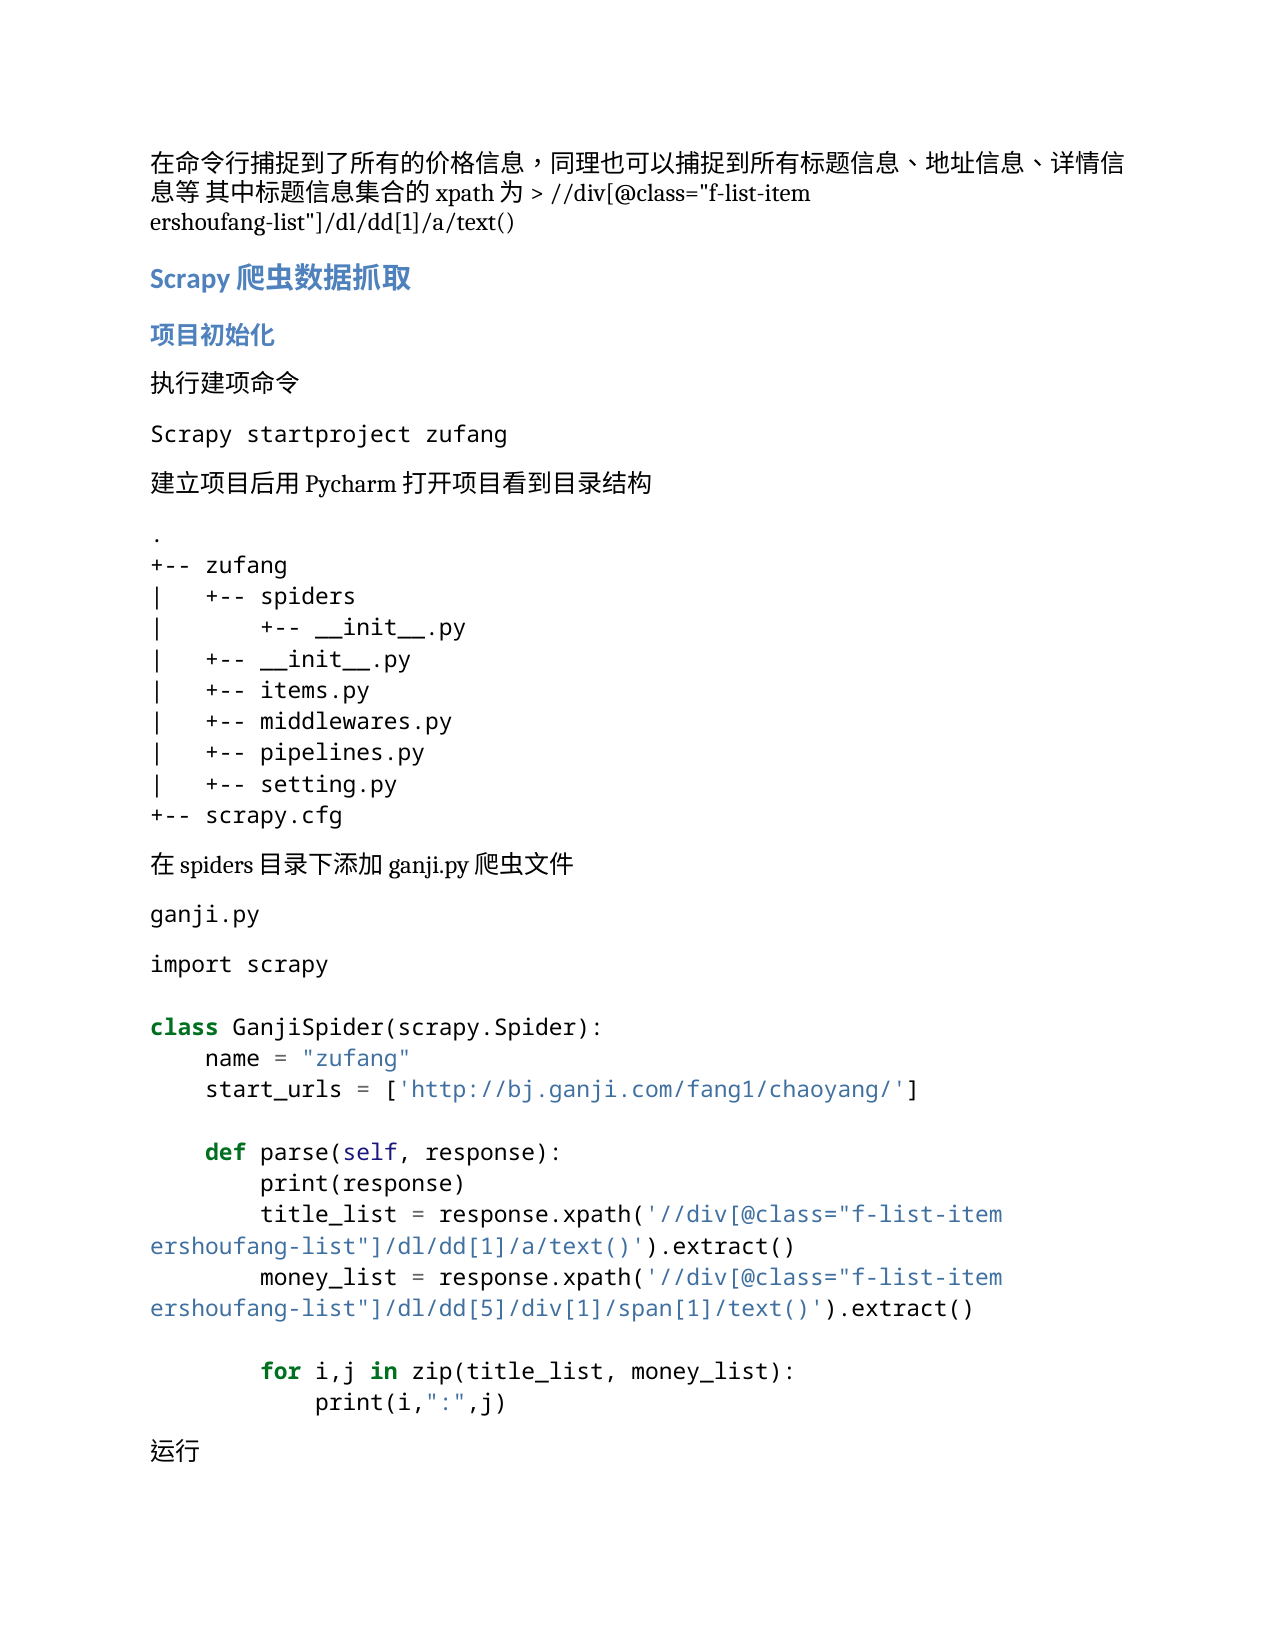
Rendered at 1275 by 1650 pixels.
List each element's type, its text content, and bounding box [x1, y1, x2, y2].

subtitle 项目初始化 [150, 318, 1125, 352]
text ganji.py [150, 898, 1125, 929]
text 运行 [150, 1438, 1125, 1467]
text 在spiders目录下添加ganji.py爬虫文件 [150, 851, 1125, 879]
text 建立项目后用Pycharm打开项目看到目录结构 [150, 470, 1125, 499]
text . +-- zufang | +-- spiders | +-- __init__.py | +-- __init__.py | +-- items.py | +-- middlewares.py | +-- pipelines.py | +-- setting.py +-- scrapy.cfg [150, 517, 1125, 830]
text 执行建项命令 [150, 370, 1125, 399]
text 在命令行捕捉到了所有的价格信息，同理也可以捕捉到所有标题信息、地址信息、详情信息等 其中标题信息集合的xpath为 > //div[@class="f-list-item ershoufang-list"]/dl/dd[1]/a/text() [150, 150, 1125, 236]
text Scrapy startproject zufang [150, 418, 1125, 449]
subtitle Scrapy爬虫数据抓取 [150, 257, 1125, 297]
text import scrapy class GanjiSpider(scrapy.Spider): name = "zufang" start_urls = ['http://bj.ganji.com/fang1/chaoyang/'] def parse(self, response): print(response) title_list = response.xpath('//div[@class="f-list-item ershoufang-list"]/dl/dd[1]/a/text()').extract() money_list = response.xpath('//div[@class="f-list-item ershoufang-list"]/dl/dd[5]/div[1]/span[1]/text()').extract() for i,j in zip(title_list, money_list): print(i,":",j) [150, 948, 1125, 1417]
